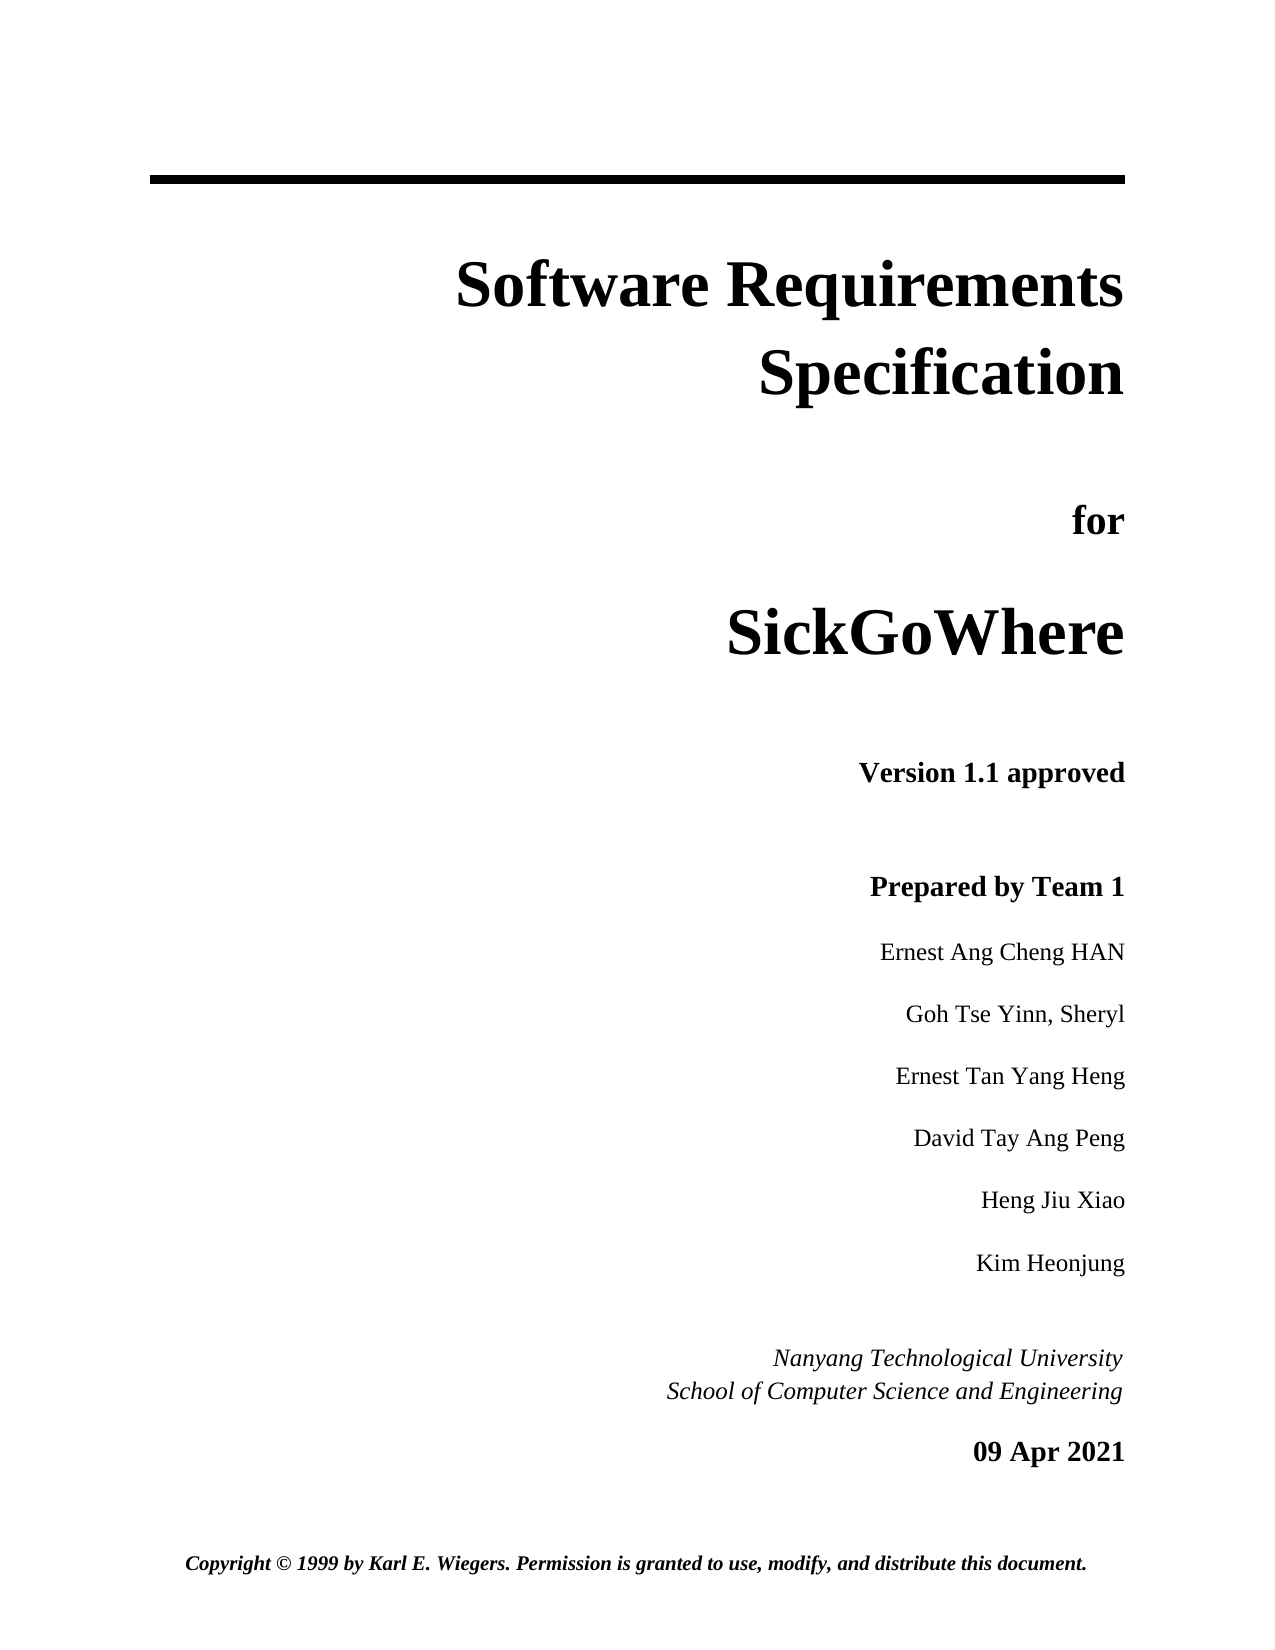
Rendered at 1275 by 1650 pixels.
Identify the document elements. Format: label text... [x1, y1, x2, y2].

text 09 Apr 2021 [150, 1434, 1125, 1468]
text David Tay Ang Peng [150, 1123, 1125, 1152]
title SickGoWhere [150, 592, 1125, 669]
text Ernest Tan Yang Heng [150, 1061, 1125, 1090]
text School of Computer Science and Engineering [150, 1376, 1125, 1405]
title for [150, 496, 1125, 544]
text Kim Heonjung [150, 1248, 1125, 1277]
text Ernest Ang Cheng HAN [150, 937, 1125, 966]
text Heng Jiu Xiao [150, 1186, 1125, 1214]
text Nanyang Technological University [150, 1343, 1125, 1372]
text Prepared by Team 1 [150, 869, 1125, 903]
text Version 1.1 approved [150, 756, 1125, 789]
text Goh Tse Yinn, Sheryl [150, 999, 1125, 1028]
title Software Requirements Specification [150, 244, 1125, 409]
